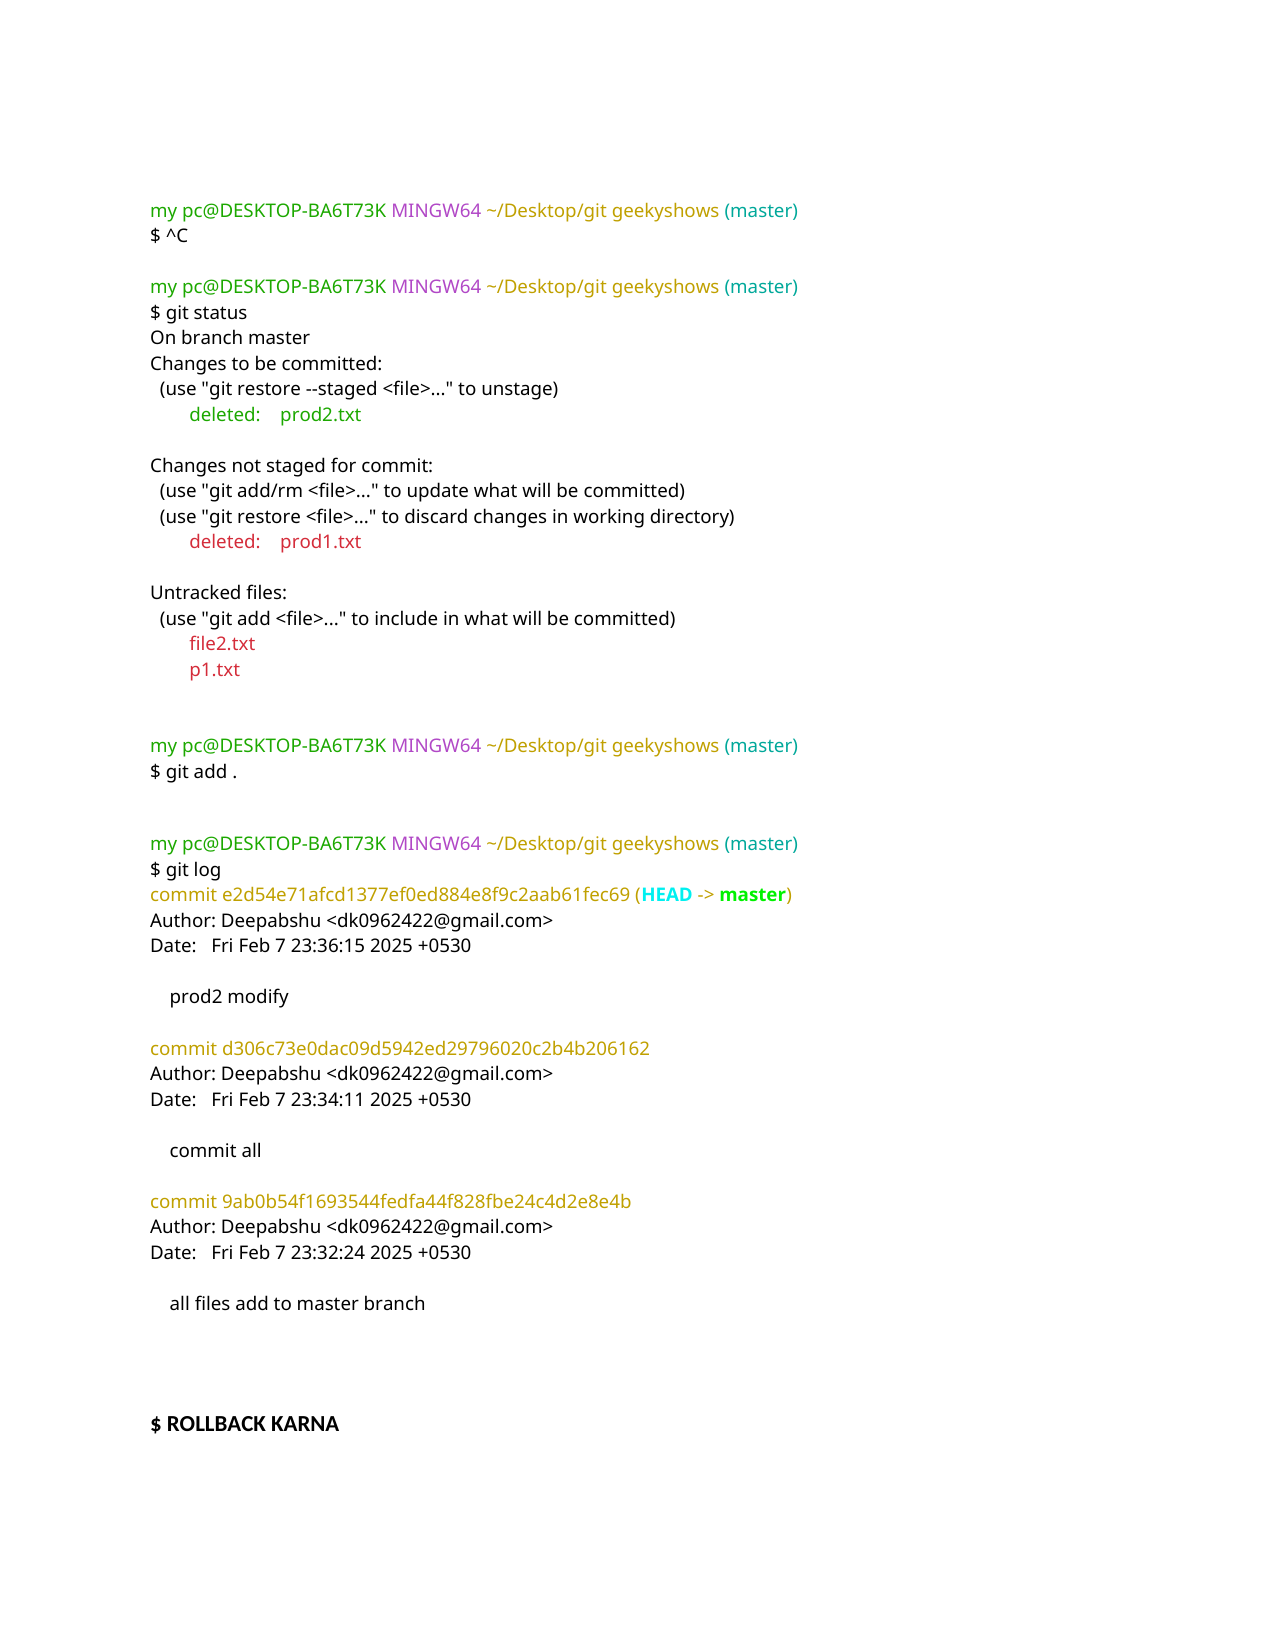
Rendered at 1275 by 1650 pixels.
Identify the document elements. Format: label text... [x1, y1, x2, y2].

text deleted: prod2.txt [150, 401, 1125, 427]
text Author: Deepabshu <dk0962422@gmail.com> [150, 1060, 1125, 1086]
text my pc@DESKTOP-BA6T73K MINGW64 ~/Desktop/git geekyshows (master) [150, 831, 1125, 856]
text my pc@DESKTOP-BA6T73K MINGW64 ~/Desktop/git geekyshows (master) [150, 197, 1125, 222]
text deleted: prod1.txt [150, 529, 1125, 554]
text $ git status [150, 299, 1125, 324]
text $ git log [150, 856, 1125, 882]
text $ ROLLBACK KARNA [150, 1409, 1125, 1437]
text (use "git add/rm <file>..." to update what will be committed) [150, 478, 1125, 503]
text my pc@DESKTOP-BA6T73K MINGW64 ~/Desktop/git geekyshows (master) [150, 733, 1125, 758]
text Author: Deepabshu <dk0962422@gmail.com> [150, 907, 1125, 933]
text $ git add . [150, 758, 1125, 784]
text Date: Fri Feb 7 23:32:24 2025 +0530 [150, 1239, 1125, 1264]
text commit 9ab0b54f1693544fedfa44f828fbe24c4d2e8e4b [150, 1188, 1125, 1213]
text Untracked files: [150, 580, 1125, 605]
text commit all [150, 1137, 1125, 1162]
text (use "git add <file>..." to include in what will be committed) [150, 605, 1125, 631]
text p1.txt [150, 656, 1125, 682]
text all files add to master branch [150, 1290, 1125, 1316]
text file2.txt [150, 631, 1125, 656]
text Author: Deepabshu <dk0962422@gmail.com> [150, 1213, 1125, 1239]
text (use "git restore <file>..." to discard changes in working directory) [150, 503, 1125, 529]
text Changes to be committed: [150, 350, 1125, 376]
text prod2 modify [150, 984, 1125, 1009]
text Date: Fri Feb 7 23:34:11 2025 +0530 [150, 1086, 1125, 1111]
text $ ^C [150, 222, 1125, 248]
text my pc@DESKTOP-BA6T73K MINGW64 ~/Desktop/git geekyshows (master) [150, 273, 1125, 299]
text On branch master [150, 324, 1125, 350]
text (use "git restore --staged <file>..." to unstage) [150, 376, 1125, 401]
text Changes not staged for commit: [150, 452, 1125, 478]
text Date: Fri Feb 7 23:36:15 2025 +0530 [150, 933, 1125, 958]
text commit e2d54e71afcd1377ef0ed884e8f9c2aab61fec69 (HEAD -> master) [150, 882, 1125, 907]
text commit d306c73e0dac09d5942ed29796020c2b4b206162 [150, 1035, 1125, 1060]
